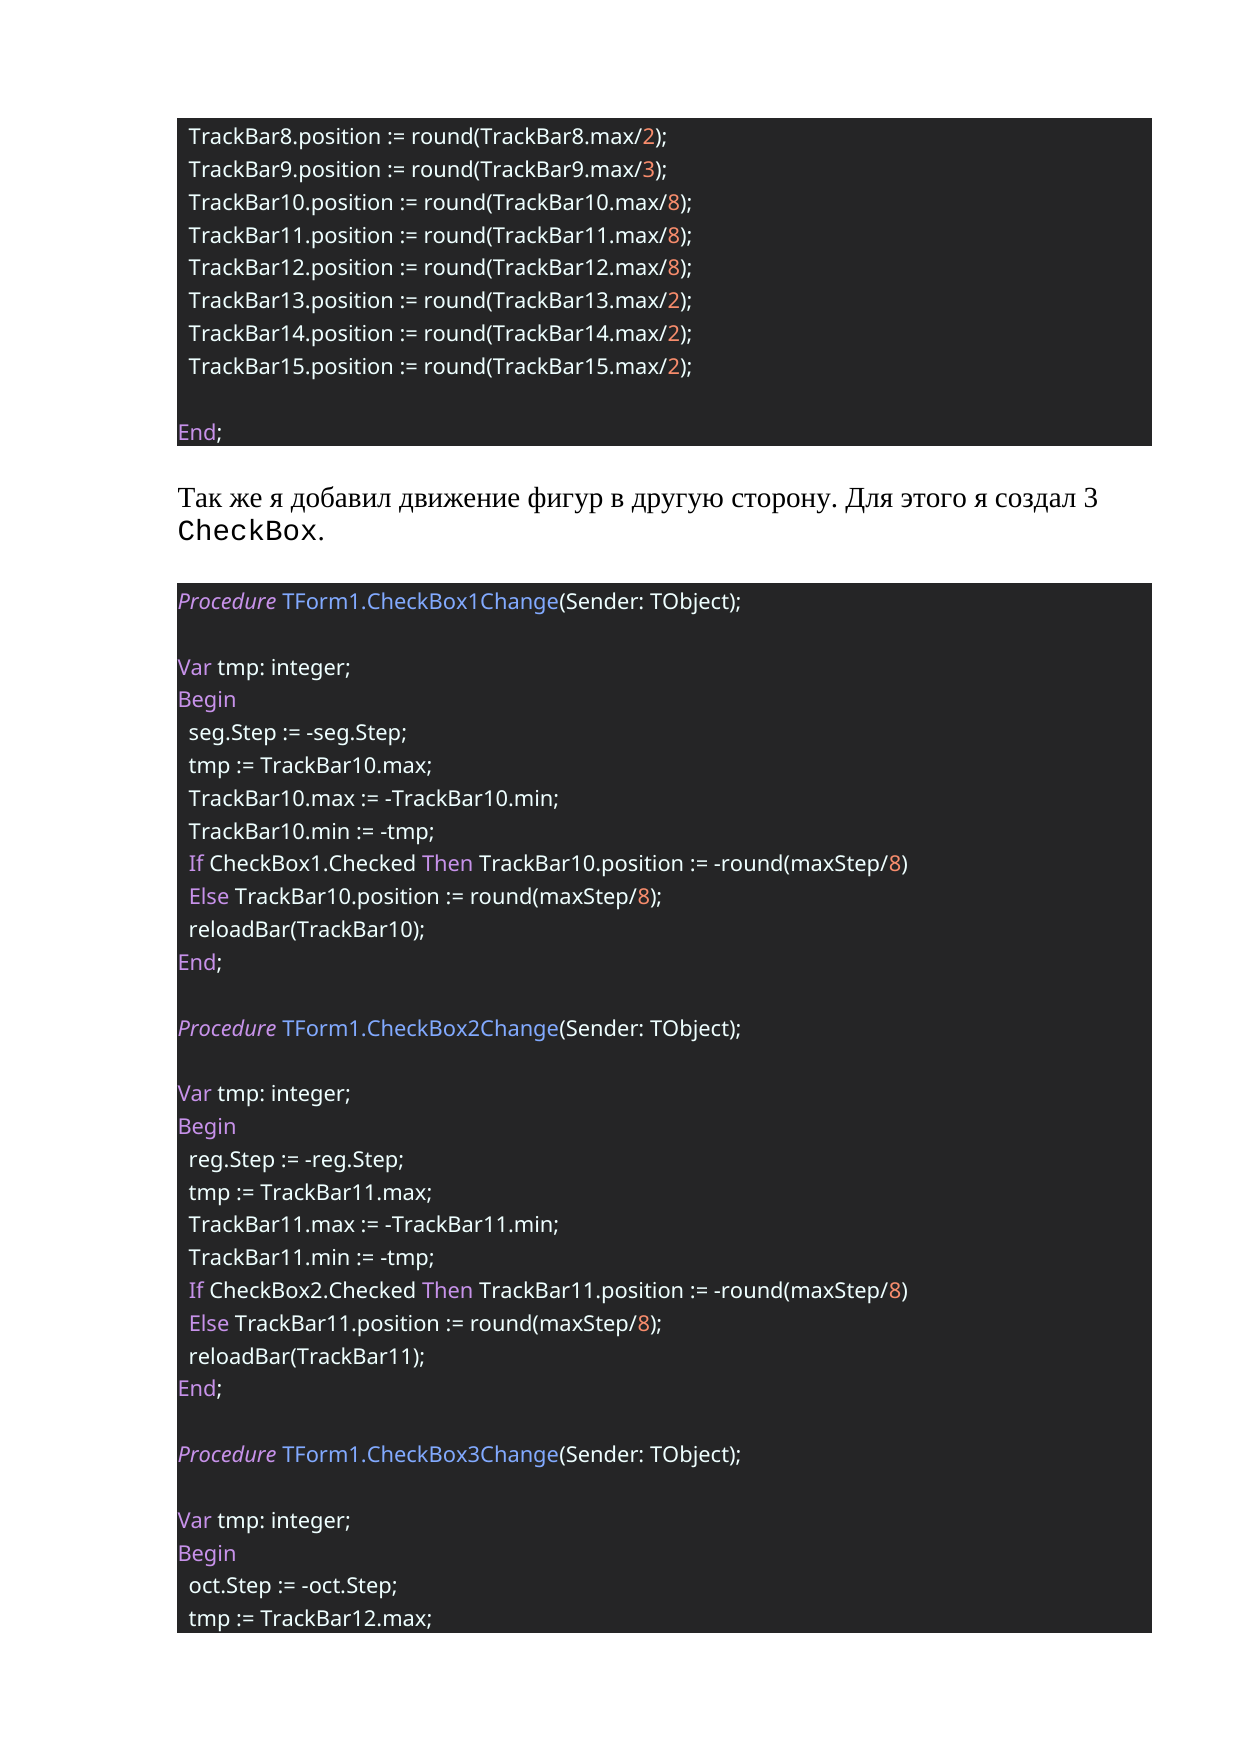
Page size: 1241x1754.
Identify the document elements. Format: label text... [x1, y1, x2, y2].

text End; [177, 1370, 1152, 1403]
text TrackBar11.max := -TrackBar11.min; [177, 1206, 1152, 1239]
text reloadBar(TrackBar11); [177, 1338, 1152, 1370]
text If CheckBox2.Checked Then TrackBar11.position := -round(maxStep/8) [177, 1272, 1152, 1305]
text TrackBar11.min := -tmp; [177, 1239, 1152, 1272]
text Procedure TForm1.CheckBox1Change(Sender: TObject); [177, 583, 1152, 616]
text seg.Step := -seg.Step; [177, 714, 1152, 747]
text Begin [177, 1534, 1152, 1567]
text tmp := TrackBar10.max; [177, 747, 1152, 780]
text TrackBar10.position := round(TrackBar10.max/8); [177, 184, 1152, 217]
text If CheckBox1.Checked Then TrackBar10.position := -round(maxStep/8) [177, 845, 1152, 878]
text TrackBar13.position := round(TrackBar13.max/2); [177, 282, 1152, 315]
text TrackBar9.position := round(TrackBar9.max/3); [177, 151, 1152, 184]
text TrackBar14.position := round(TrackBar14.max/2); [177, 315, 1152, 348]
text Var tmp: integer; [177, 648, 1152, 681]
text tmp := TrackBar12.max; [177, 1600, 1152, 1633]
text Procedure TForm1.CheckBox3Change(Sender: TObject); [177, 1436, 1152, 1469]
text TrackBar11.position := round(TrackBar11.max/8); [177, 217, 1152, 249]
text Begin [177, 681, 1152, 714]
text Var tmp: integer; [177, 1502, 1152, 1534]
text End; [177, 944, 1152, 977]
text TrackBar12.position := round(TrackBar12.max/8); [177, 249, 1152, 282]
text Else TrackBar11.position := round(maxStep/8); [177, 1305, 1152, 1338]
text Begin [177, 1108, 1152, 1141]
text tmp := TrackBar11.max; [177, 1173, 1152, 1206]
text TrackBar8.position := round(TrackBar8.max/2); [177, 118, 1152, 151]
text End; [177, 413, 1152, 446]
text TrackBar10.min := -tmp; [177, 813, 1152, 845]
text Var tmp: integer; [177, 1075, 1152, 1108]
text Else TrackBar10.position := round(maxStep/8); [177, 878, 1152, 911]
text TrackBar15.position := round(TrackBar15.max/2); [177, 348, 1152, 381]
text Так же я добавил движение фигур в другую сторону. Для этого я создал 3 CheckBox. [177, 480, 1152, 549]
text oct.Step := -oct.Step; [177, 1567, 1152, 1600]
text reg.Step := -reg.Step; [177, 1141, 1152, 1173]
text Procedure TForm1.CheckBox2Change(Sender: TObject); [177, 1009, 1152, 1042]
text TrackBar10.max := -TrackBar10.min; [177, 780, 1152, 813]
text reloadBar(TrackBar10); [177, 911, 1152, 944]
